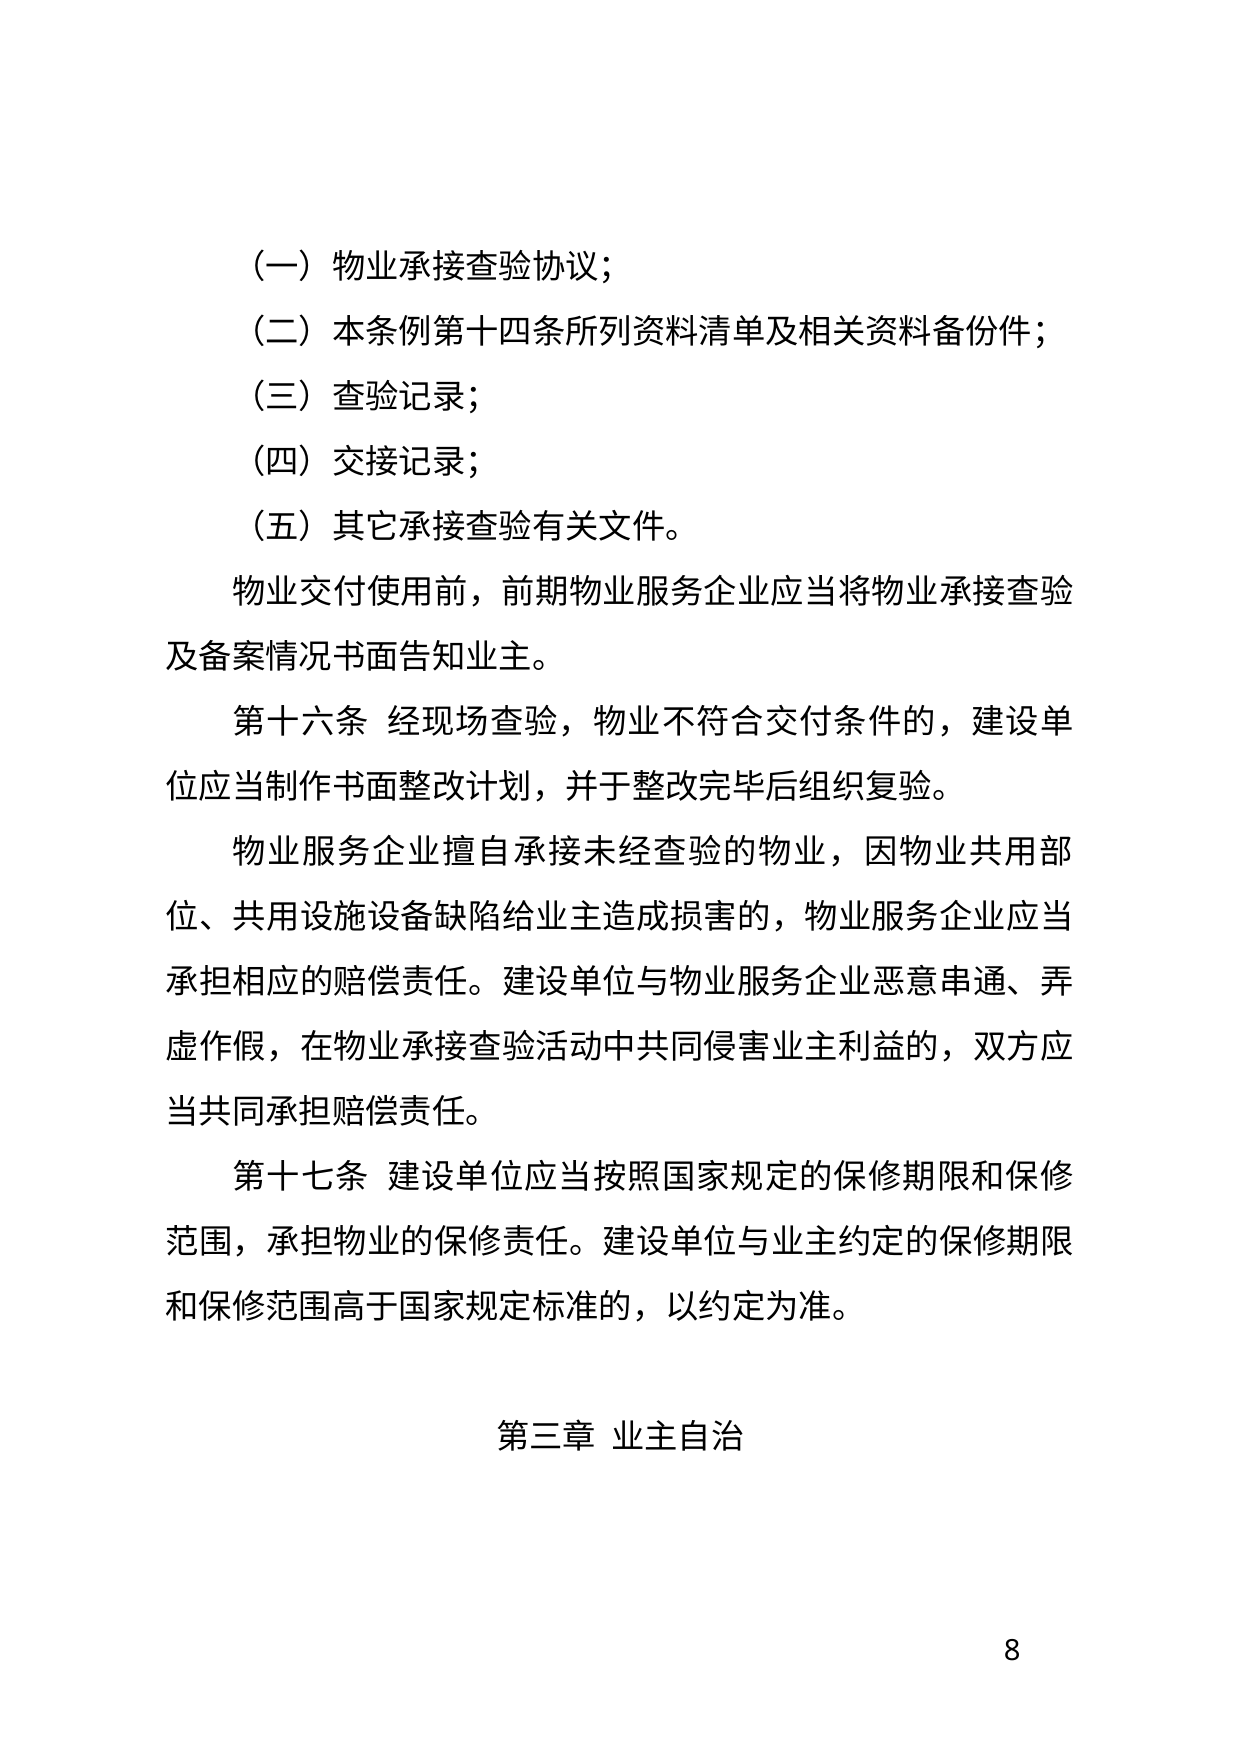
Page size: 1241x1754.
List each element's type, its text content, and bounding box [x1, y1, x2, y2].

text 第三章 业主自治 [165, 1401, 1075, 1466]
text 第十七条 建设单位应当按照国家规定的保修期限和保修范围，承担物业的保修责任。建设单位与业主约定的保修期限和保修范围高于国家规定标准的，以约定为准。 [165, 1141, 1075, 1336]
text （三）查验记录； [165, 361, 1075, 426]
text （五）其它承接查验有关文件。 [165, 491, 1075, 556]
text 物业服务企业擅自承接未经查验的物业，因物业共用部位、共用设施设备缺陷给业主造成损害的，物业服务企业应当承担相应的赔偿责任。建设单位与物业服务企业恶意串通、弄虚作假，在物业承接查验活动中共同侵害业主利益的，双方应当共同承担赔偿责任。 [165, 816, 1075, 1141]
text 第十六条 经现场查验，物业不符合交付条件的，建设单位应当制作书面整改计划，并于整改完毕后组织复验。 [165, 686, 1075, 816]
text （一）物业承接查验协议； [165, 231, 1075, 296]
text （二）本条例第十四条所列资料清单及相关资料备份件； [165, 296, 1075, 361]
text 物业交付使用前，前期物业服务企业应当将物业承接查验及备案情况书面告知业主。 [165, 556, 1075, 686]
text （四）交接记录； [165, 426, 1075, 491]
